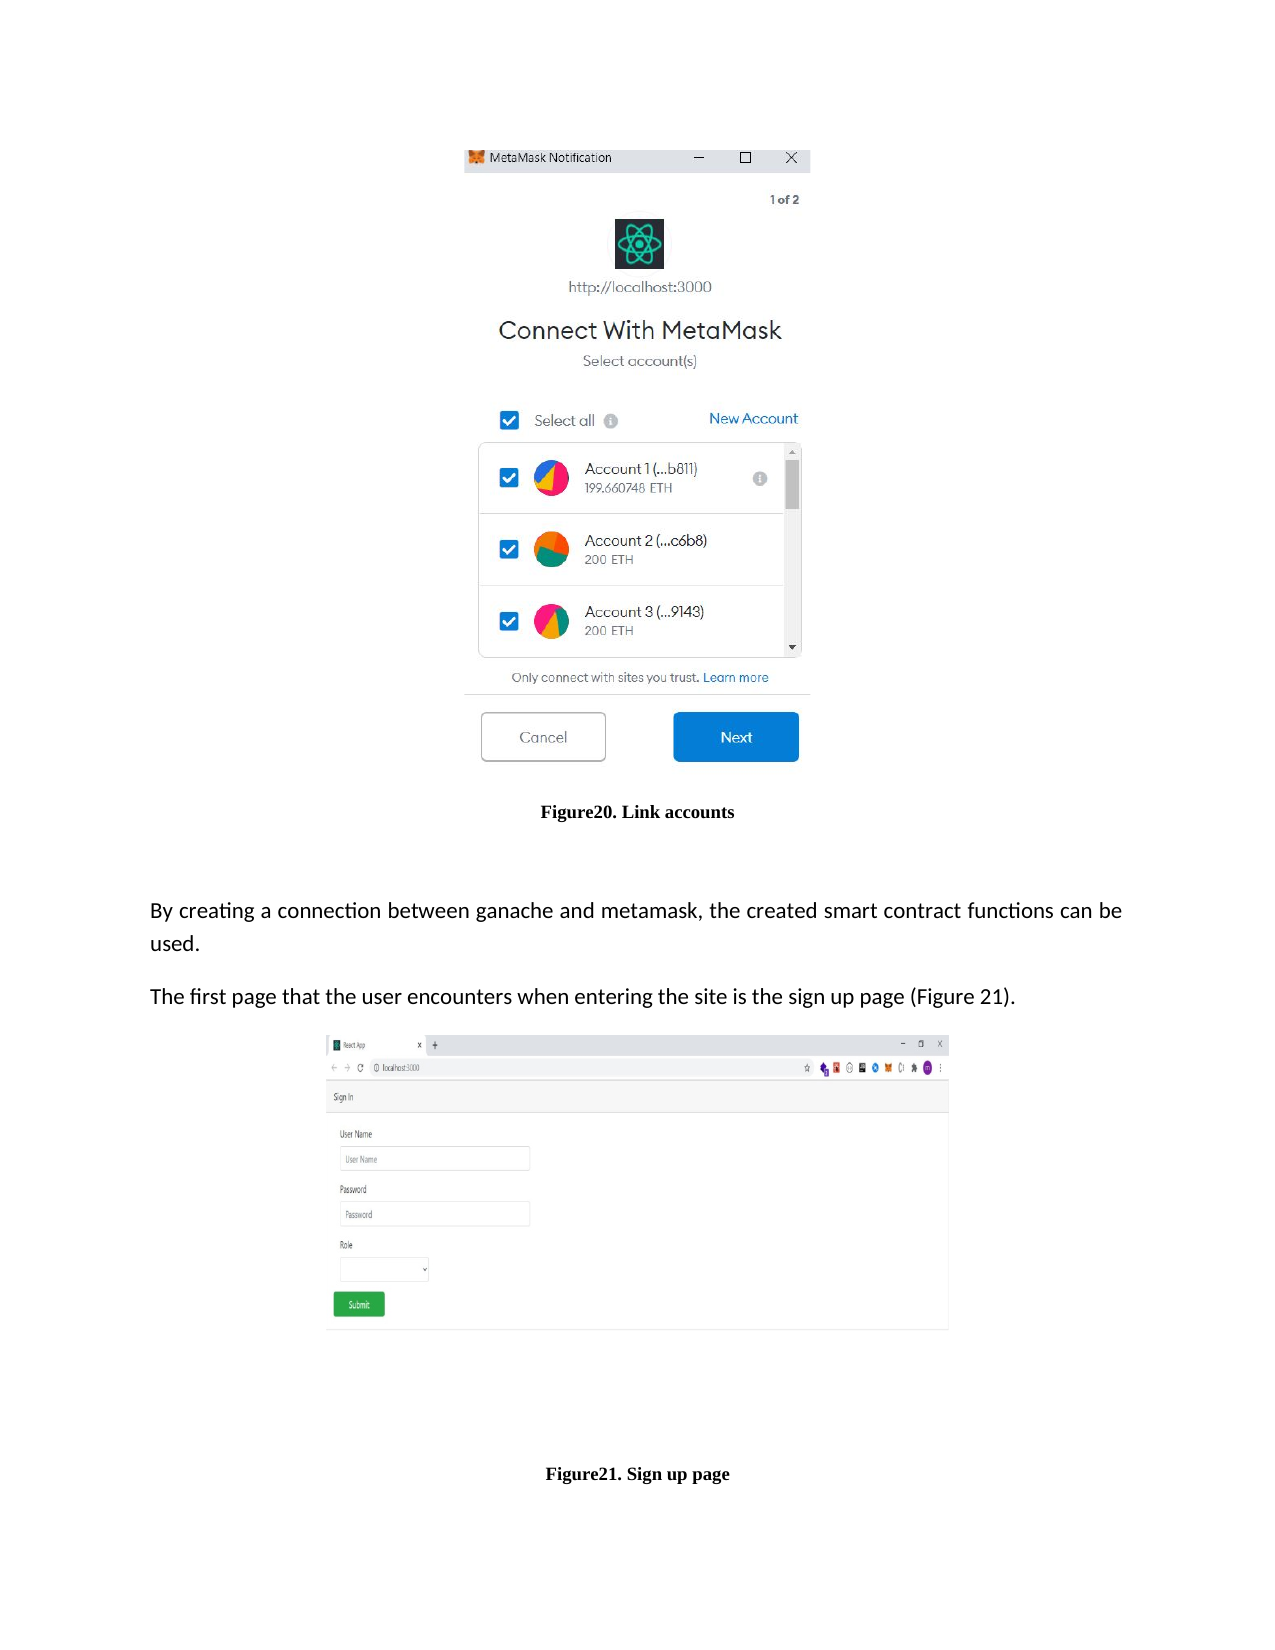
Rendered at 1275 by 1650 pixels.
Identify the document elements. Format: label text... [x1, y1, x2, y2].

text Figure21. Sign up page [150, 1463, 1125, 1484]
picture [326, 1035, 949, 1438]
text By creating a connection between ganache and metamask, the created smart contract functions can be used. [150, 897, 1125, 957]
text The first page that the user encounters when entering the site is the sign up page (Figure 21). [150, 982, 1125, 1010]
picture [464, 150, 811, 777]
text Figure20. Link accounts [150, 801, 1125, 823]
